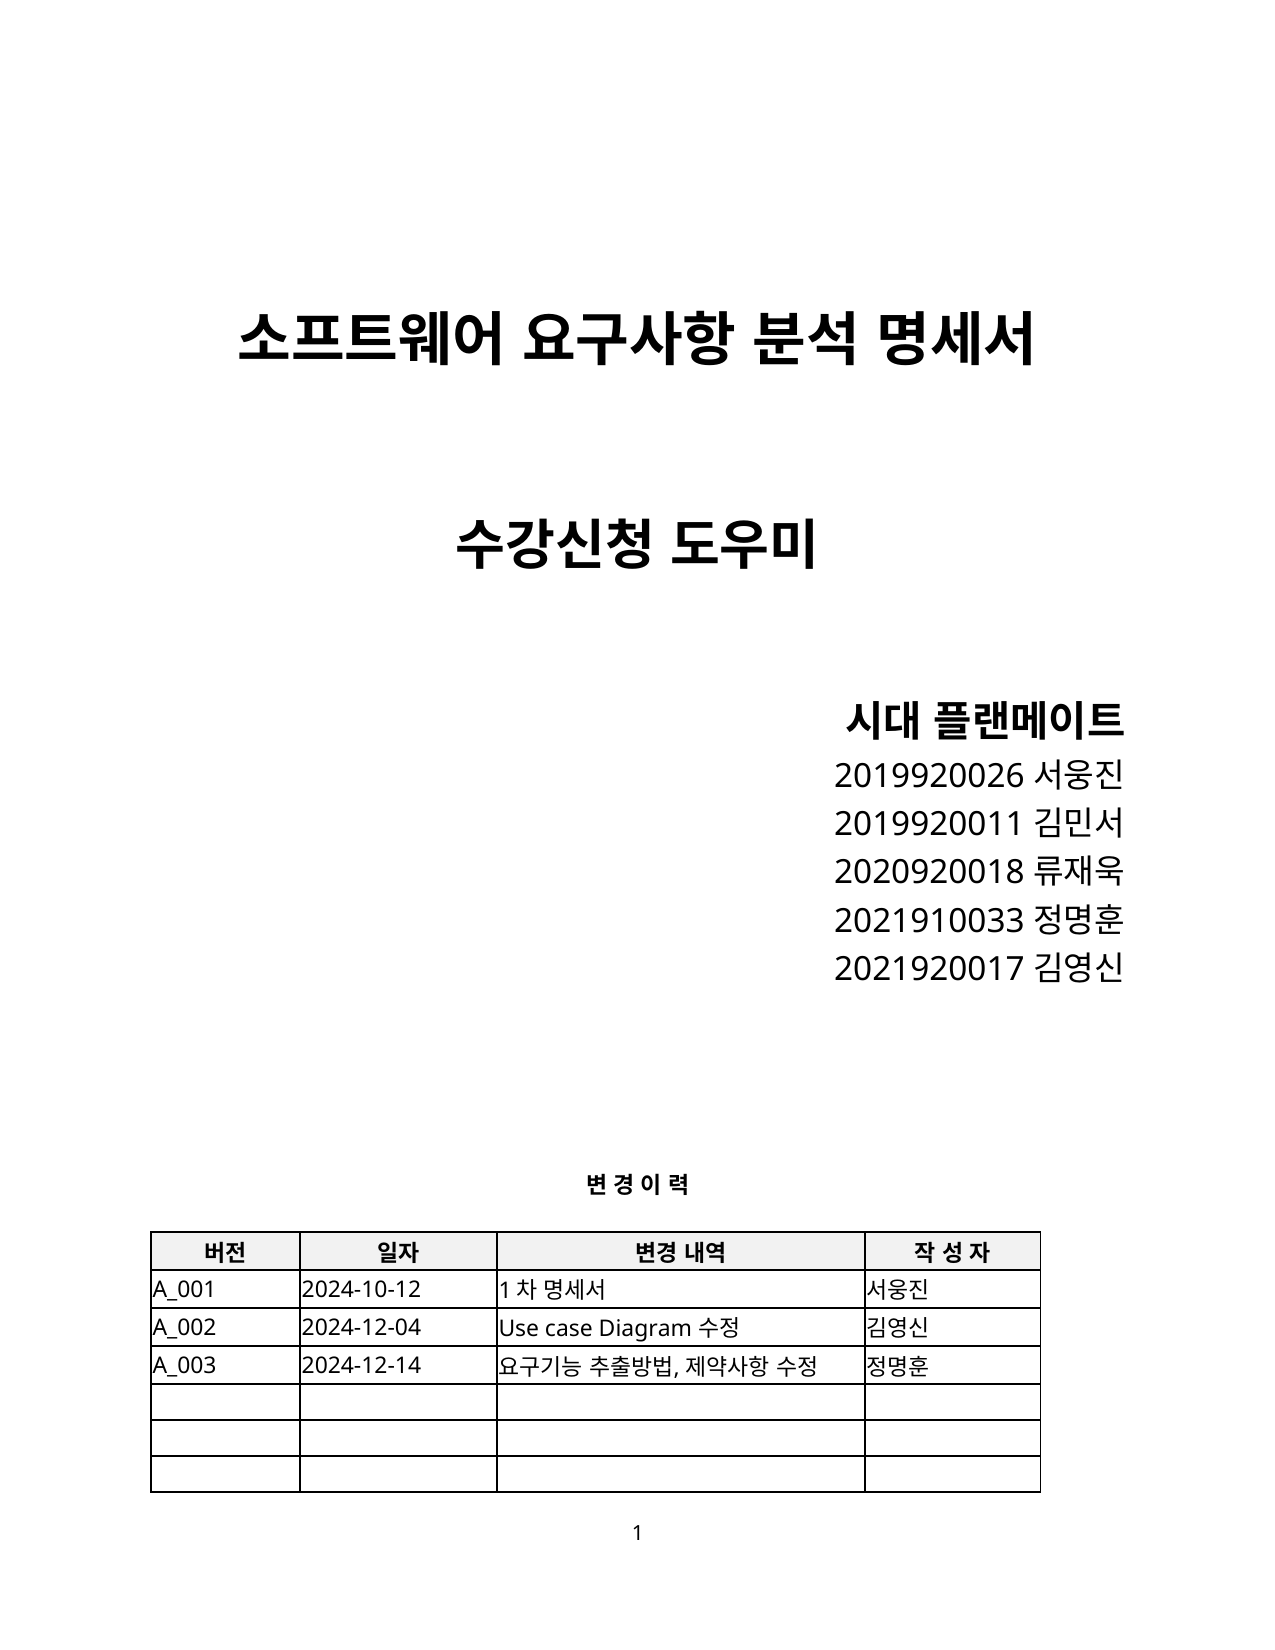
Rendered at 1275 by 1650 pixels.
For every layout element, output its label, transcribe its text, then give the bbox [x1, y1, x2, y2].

text 변 경 이 력 [150, 1167, 1125, 1200]
text 2019920011 김민서 [150, 797, 1125, 845]
text 2021920017 김영신 [150, 942, 1125, 991]
table_cell Use case Diagram 수정 [498, 1309, 864, 1345]
table_cell A_001 [152, 1271, 299, 1307]
table_header 버전 [152, 1233, 299, 1269]
table_header 일자 [301, 1233, 496, 1269]
table_cell [498, 1385, 864, 1419]
text 2021910033 정명훈 [150, 894, 1125, 942]
table_cell A_003 [152, 1347, 299, 1383]
table_cell 김영신 [866, 1309, 1040, 1345]
table_cell [301, 1385, 496, 1419]
table_cell [498, 1457, 864, 1491]
table_cell [152, 1385, 299, 1419]
table_cell [866, 1421, 1040, 1455]
text 시대 플랜메이트 [750, 688, 1125, 748]
table_cell 정명훈 [866, 1347, 1040, 1383]
text 소프트웨어 요구사항 분석 명세서 [150, 292, 1125, 377]
table_cell [866, 1457, 1040, 1491]
text 수강신청 도우미 [150, 502, 1125, 580]
text 2020920018 류재욱 [150, 845, 1125, 894]
table_cell A_002 [152, 1309, 299, 1345]
table_cell 2024-12-04 [301, 1309, 496, 1345]
table_cell 2024-12-14 [301, 1347, 496, 1383]
table_cell [152, 1457, 299, 1491]
table_cell 2024-10-12 [301, 1271, 496, 1307]
table_cell [152, 1421, 299, 1455]
table_cell [301, 1457, 496, 1491]
table_cell 1차 명세서 [498, 1271, 864, 1307]
table_cell [866, 1385, 1040, 1419]
table_cell [301, 1421, 496, 1455]
table_cell 요구기능 추출방법, 제약사항 수정 [498, 1347, 864, 1383]
table_cell [498, 1421, 864, 1455]
table_header 작 성 자 [866, 1233, 1040, 1269]
text 2019920026 서웅진 [150, 748, 1125, 797]
table_cell 서웅진 [866, 1271, 1040, 1307]
table_header 변경 내역 [498, 1233, 864, 1269]
